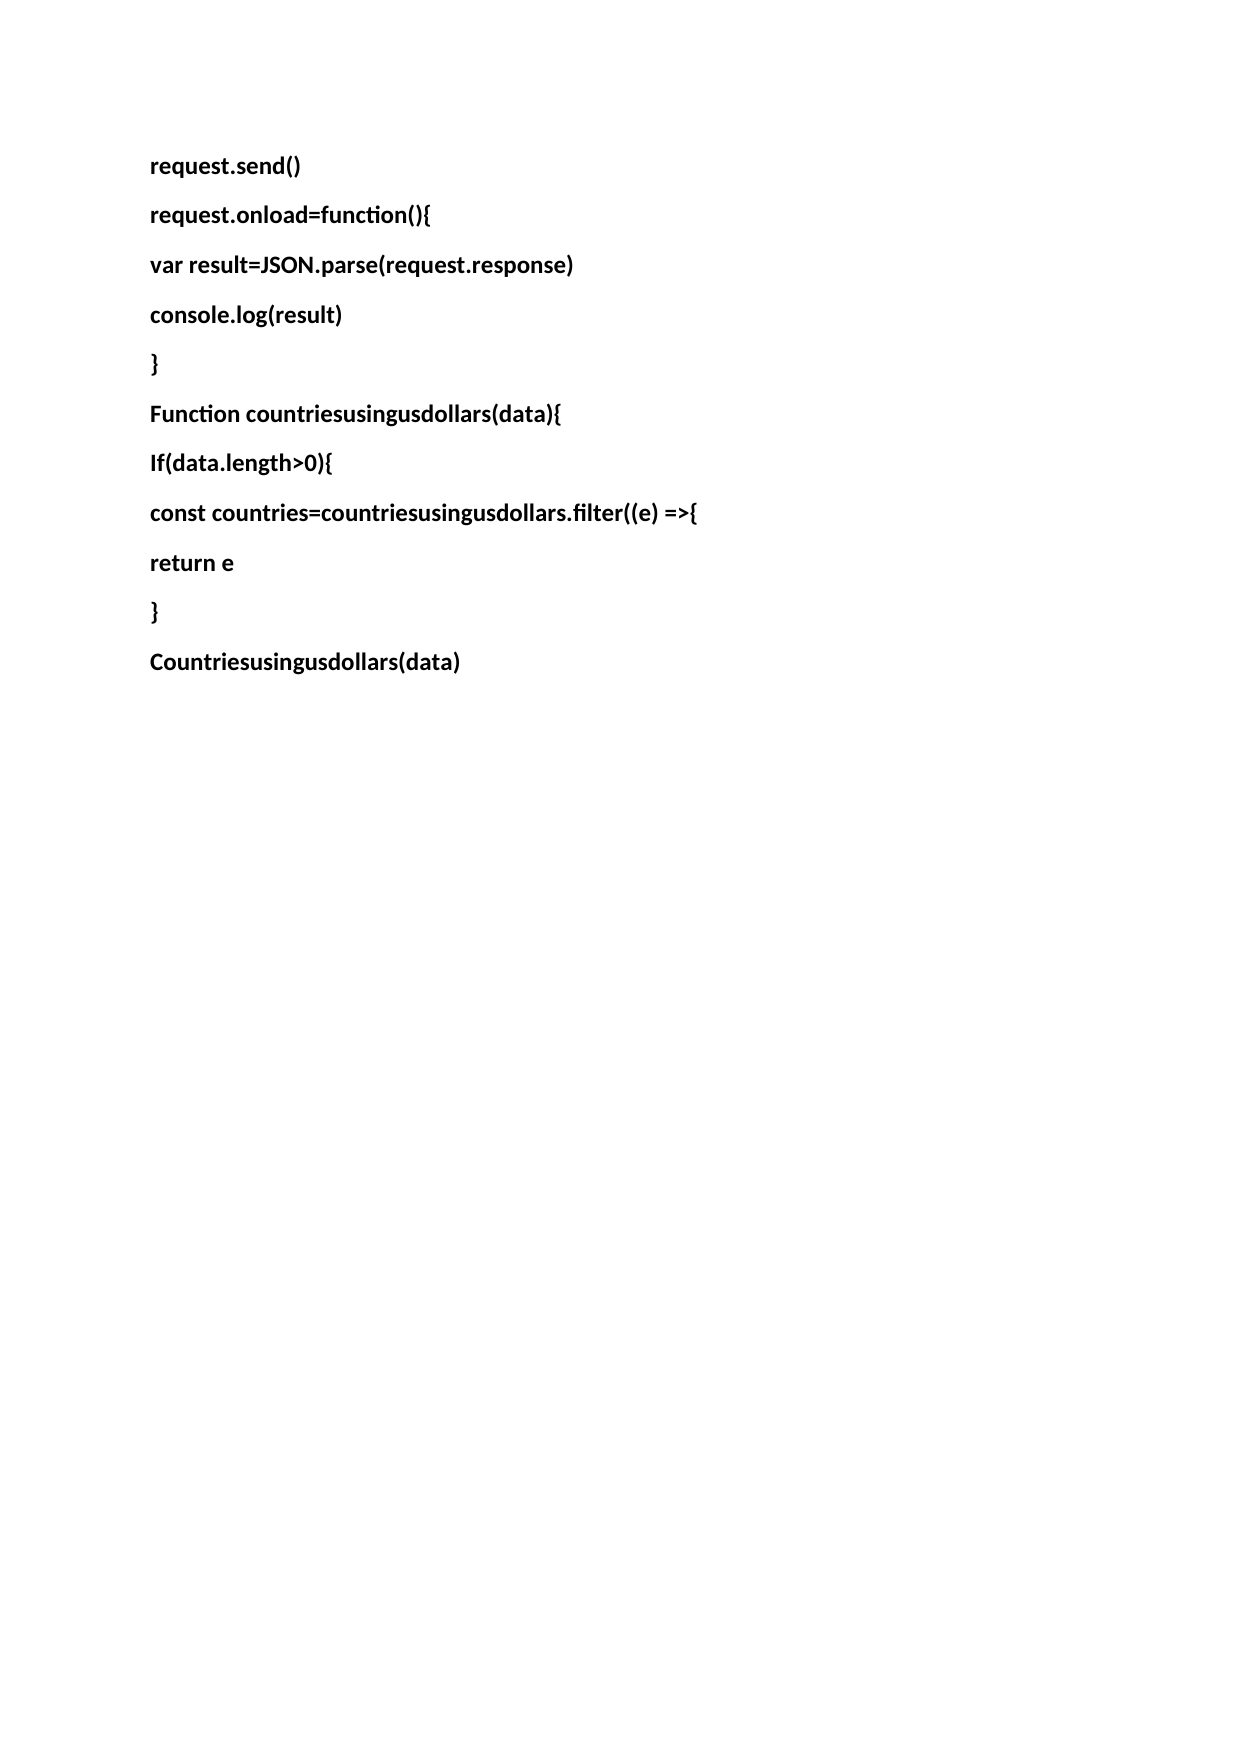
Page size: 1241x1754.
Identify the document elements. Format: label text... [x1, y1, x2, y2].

text Function countriesusingusdollars(data){ [150, 398, 1090, 428]
text } [150, 596, 1090, 627]
text } [150, 348, 1090, 379]
text return e [150, 547, 1090, 577]
text If(data.length>0){ [150, 447, 1090, 478]
text const countries=countriesusingusdollars.filter((e) =>{ [150, 497, 1090, 528]
text console.log(result) [150, 299, 1090, 329]
text Countriesusingusdollars(data) [150, 646, 1090, 676]
text request.onload=function(){ [150, 199, 1090, 230]
text var result=JSON.parse(request.response) [150, 249, 1090, 280]
text request.send() [150, 150, 1090, 181]
